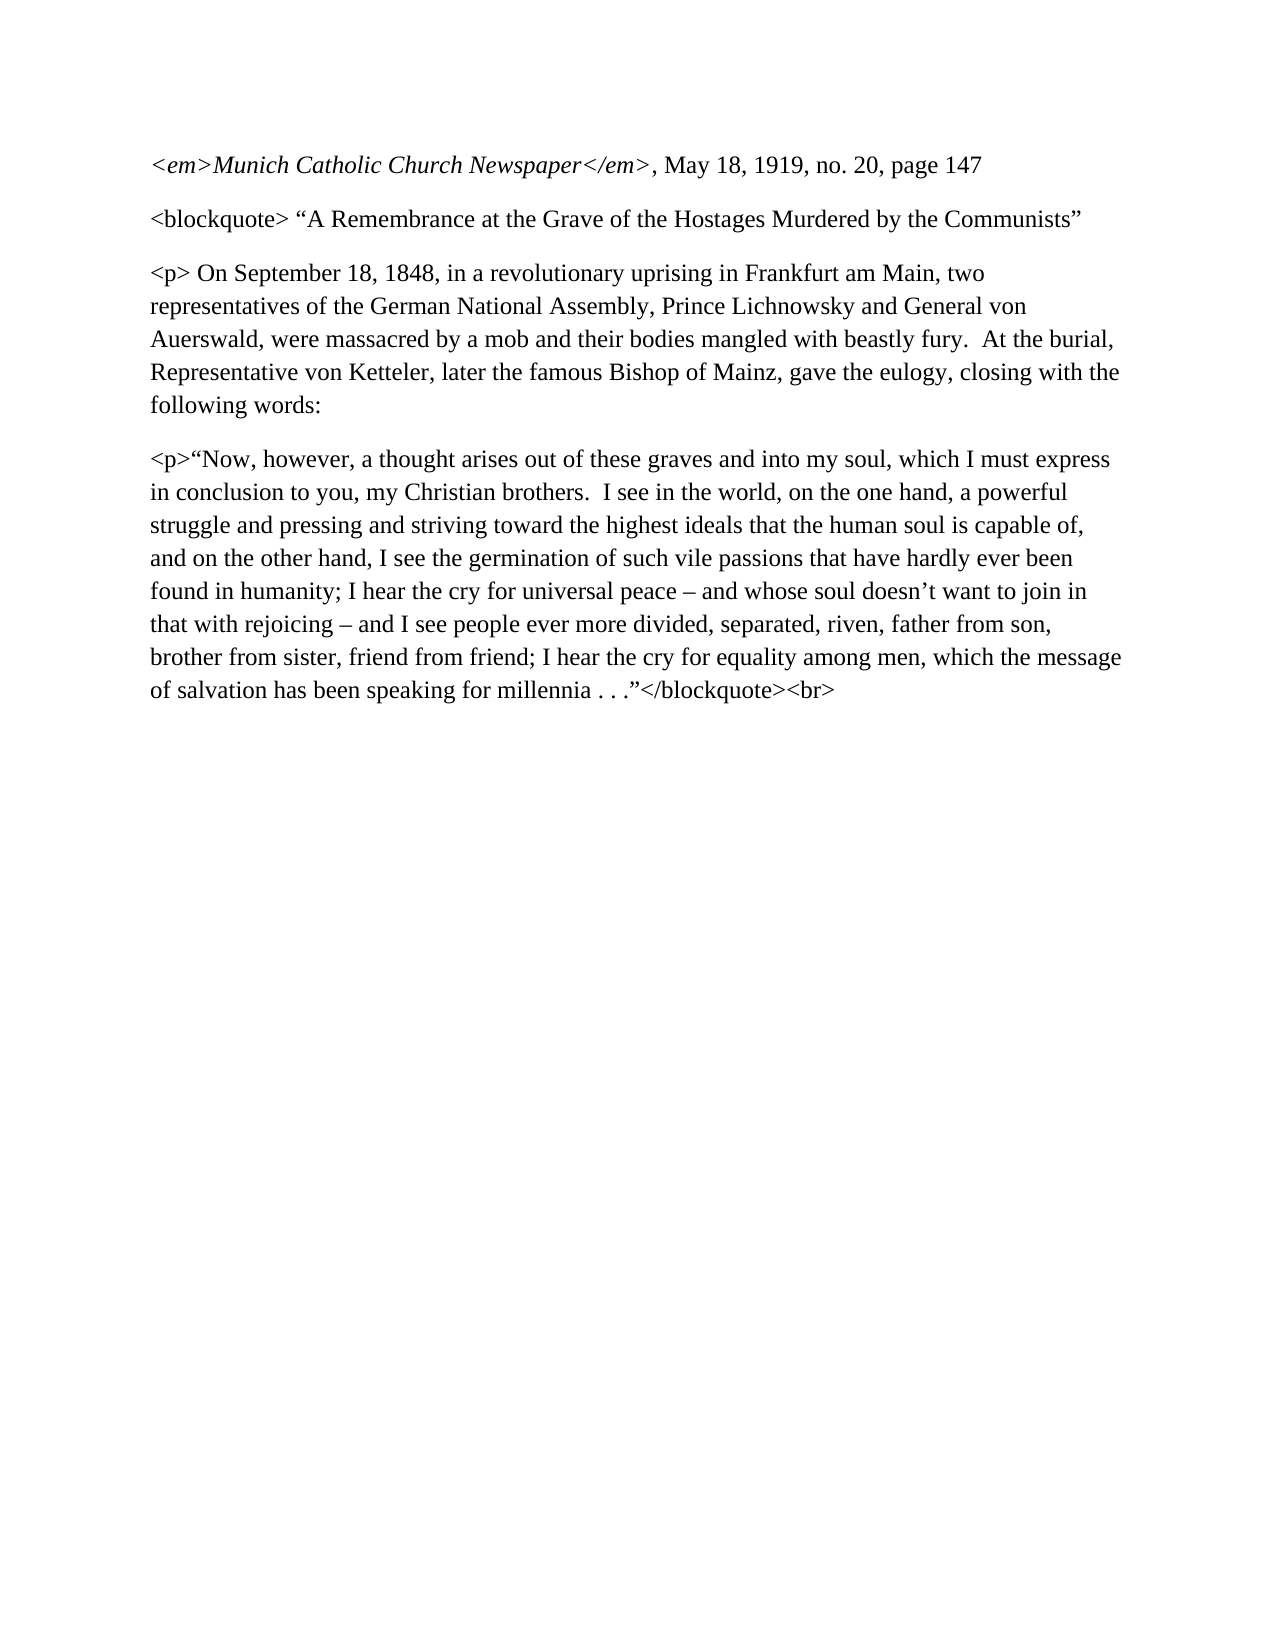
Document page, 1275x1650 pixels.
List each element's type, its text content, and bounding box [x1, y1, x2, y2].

text <p> On September 18, 1848, in a revolutionary uprising in Frankfurt am Main, two representatives of the German National Assembly, Prince Lichnowsky and General von Auerswald, were massacred by a mob and their bodies mangled with beastly fury. At the burial, Representative von Ketteler, later the famous Bishop of Mainz, gave the eulogy, closing with the following words: [150, 258, 1125, 418]
text <p>“Now, however, a thought arises out of these graves and into my soul, which I must express in conclusion to you, my Christian brothers. I see in the world, on the one hand, a powerful struggle and pressing and striving toward the highest ideals that the human soul is capable of, and on the other hand, I see the germination of such vile passions that have hardly ever been found in humanity; I hear the cry for universal peace – and whose soul doesn’t want to join in that with rejoicing – and I see people ever more divided, separated, riven, father from son, brother from sister, friend from friend; I hear the cry for equality among men, which the message of salvation has been speaking for millennia . . .”</blockquote><br> [150, 444, 1125, 703]
text <blockquote> “A Remembrance at the Grave of the Hostages Murdered by the Communists” [150, 204, 1125, 233]
text <em>Munich Catholic Church Newspaper</em>, May 18, 1919, no. 20, page 147 [150, 150, 1125, 179]
